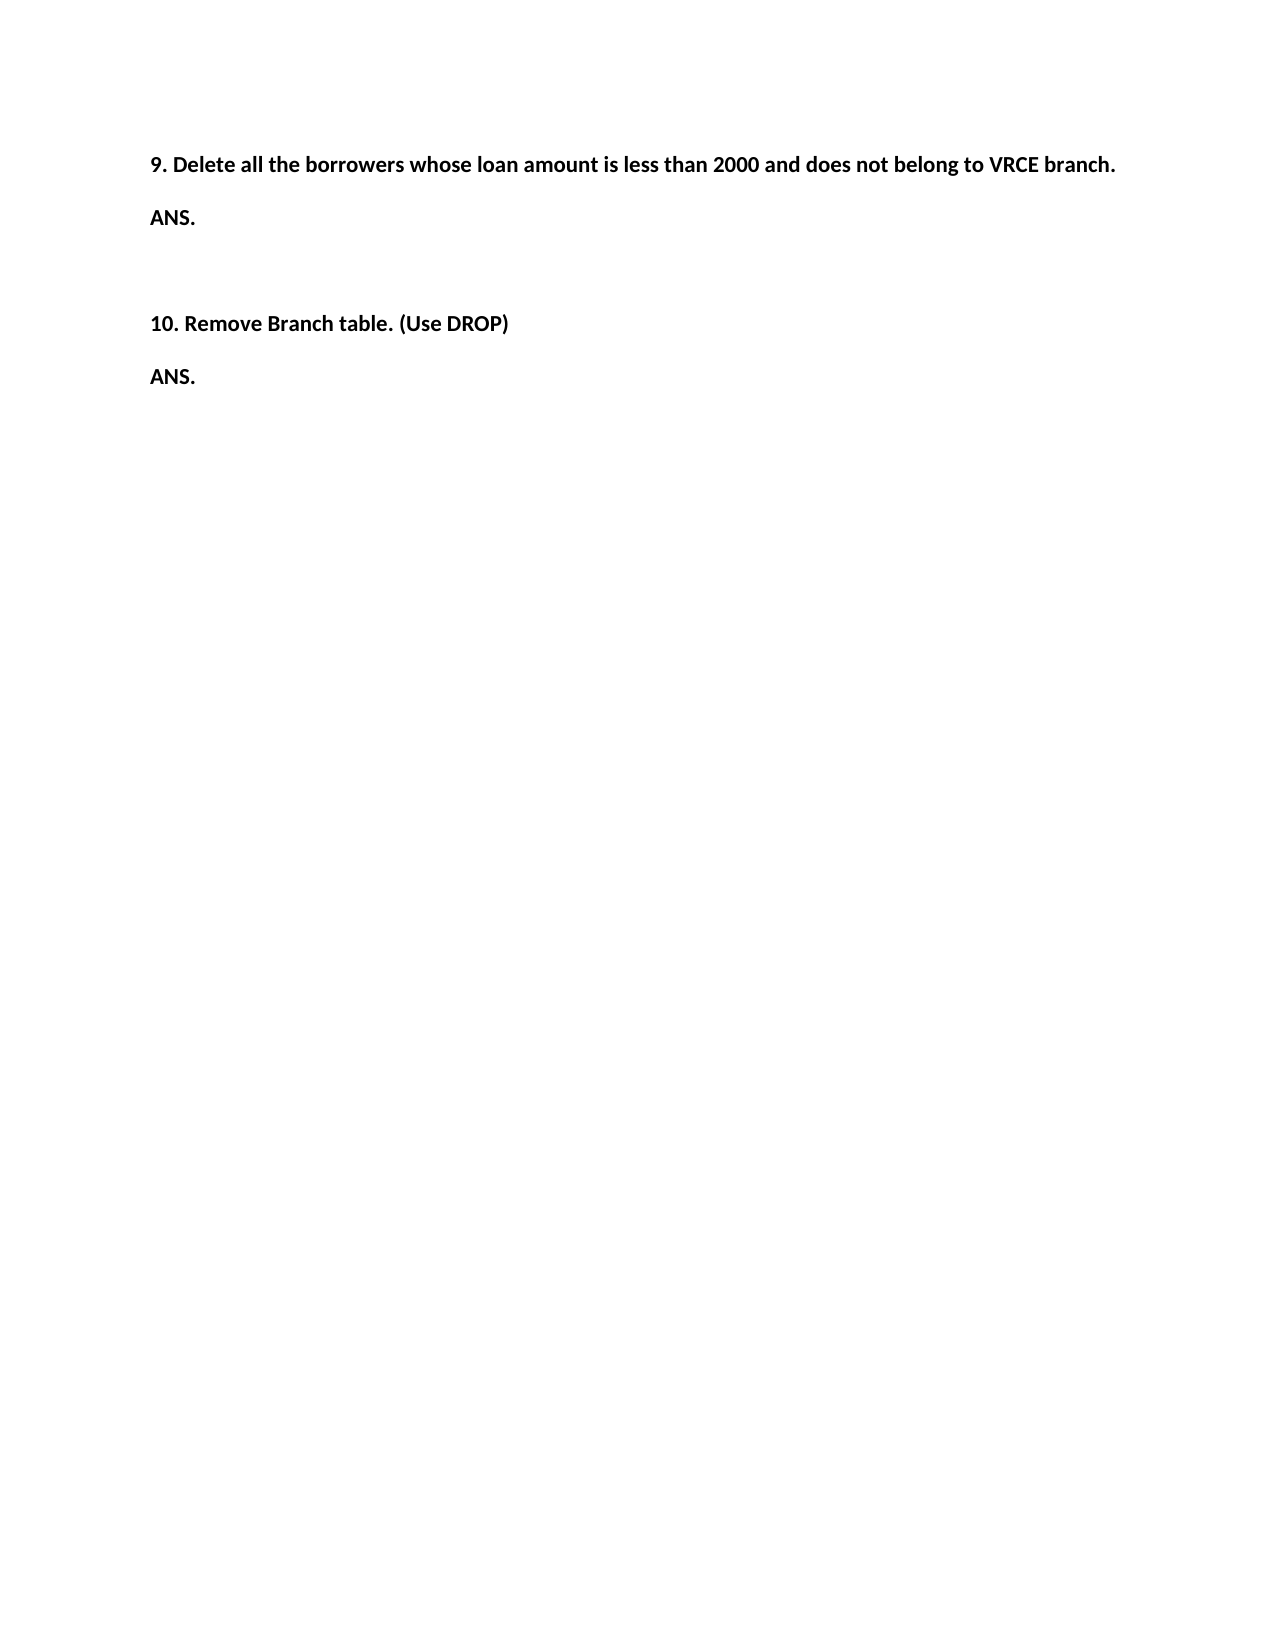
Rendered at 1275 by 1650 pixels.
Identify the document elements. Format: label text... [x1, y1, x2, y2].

text 10. Remove Branch table. (Use DROP) [150, 309, 1125, 337]
text 9. Delete all the borrowers whose loan amount is less than 2000 and does not belong to VRCE branch. [150, 150, 1125, 178]
text ANS. [150, 203, 1125, 231]
text ANS. [150, 362, 1125, 390]
